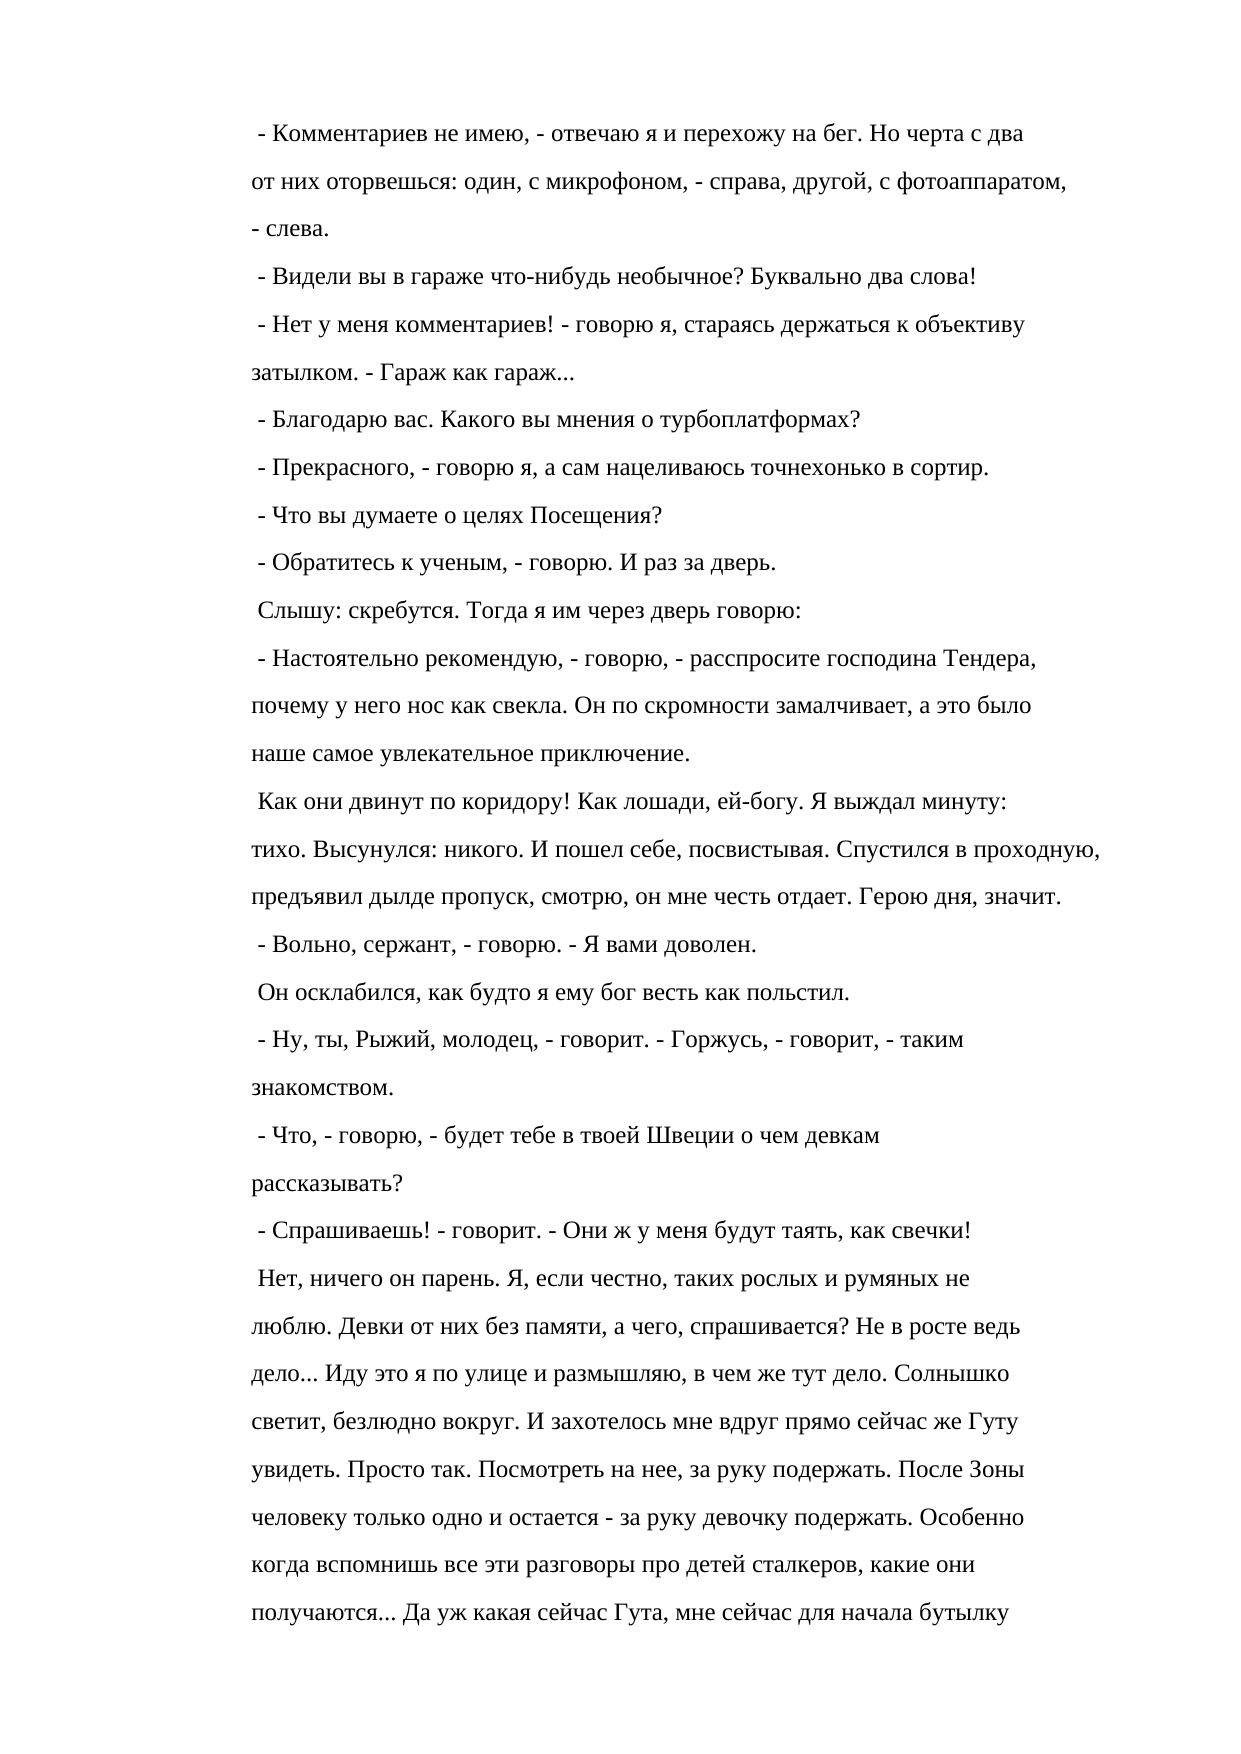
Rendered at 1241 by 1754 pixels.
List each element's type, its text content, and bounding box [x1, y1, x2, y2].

text Как они двинут по коридору! Как лошади, ей-богу. Я выждал минуту: [177, 786, 1152, 815]
text - Настоятельно рекомендую, - говорю, - расспросите господина Тендера, [177, 643, 1152, 672]
text светит, безлюдно вокруг. И захотелось мне вдруг прямо сейчас же Гуту [177, 1406, 1152, 1435]
text Он осклабился, как будто я ему бог весть как польстил. [177, 977, 1152, 1006]
text получаются... Да уж какая сейчас Гута, мне сейчас для начала бутылку [177, 1597, 1152, 1626]
text затылком. - Гараж как гараж... [177, 357, 1152, 385]
text рассказывать? [177, 1168, 1152, 1196]
text дело... Иду это я по улице и размышляю, в чем же тут дело. Солнышко [177, 1358, 1152, 1387]
text - слева. [177, 213, 1152, 242]
text Нет, ничего он парень. Я, если честно, таких рослых и румяных не [177, 1263, 1152, 1292]
text - Видели вы в гараже что-нибудь необычное? Буквально два слова! [177, 261, 1152, 290]
text увидеть. Просто так. Посмотреть на нее, за руку подержать. После Зоны [177, 1454, 1152, 1483]
text - Что, - говорю, - будет тебе в твоей Швеции о чем девкам [177, 1120, 1152, 1149]
text - Прекрасного, - говорю я, а сам нацеливаюсь точнехонько в сортир. [177, 452, 1152, 481]
text Слышу: скребутся. Тогда я им через дверь говорю: [177, 595, 1152, 624]
text - Благодарю вас. Какого вы мнения о турбоплатформах? [177, 404, 1152, 433]
text - Вольно, сержант, - говорю. - Я вами доволен. [177, 929, 1152, 958]
text знакомством. [177, 1072, 1152, 1101]
text предъявил дылде пропуск, смотрю, он мне честь отдает. Герою дня, значит. [177, 881, 1152, 910]
text - Спрашиваешь! - говорит. - Они ж у меня будут таять, как свечки! [177, 1215, 1152, 1244]
text - Комментариев не имею, - отвечаю я и перехожу на бег. Но черта с два [177, 118, 1152, 147]
text - Нет у меня комментариев! - говорю я, стараясь держаться к объективу [177, 309, 1152, 338]
text почему у него нос как свекла. Он по скромности замалчивает, а это было [177, 691, 1152, 719]
text - Обратитесь к ученым, - говорю. И раз за дверь. [177, 547, 1152, 576]
text от них оторвешься: один, с микрофоном, - справа, другой, с фотоаппаратом, [177, 166, 1152, 194]
text наше самое увлекательное приключение. [177, 738, 1152, 767]
text тихо. Высунулся: никого. И пошел себе, посвистывая. Спустился в проходную, [177, 834, 1152, 862]
text - Ну, ты, Рыжий, молодец, - говорит. - Горжусь, - говорит, - таким [177, 1024, 1152, 1053]
text человеку только одно и остается - за руку девочку подержать. Особенно [177, 1502, 1152, 1530]
text когда вспомнишь все эти разговоры про детей сталкеров, какие они [177, 1549, 1152, 1578]
text люблю. Девки от них без памяти, а чего, спрашивается? Не в росте ведь [177, 1311, 1152, 1339]
text - Что вы думаете о целях Посещения? [177, 500, 1152, 528]
